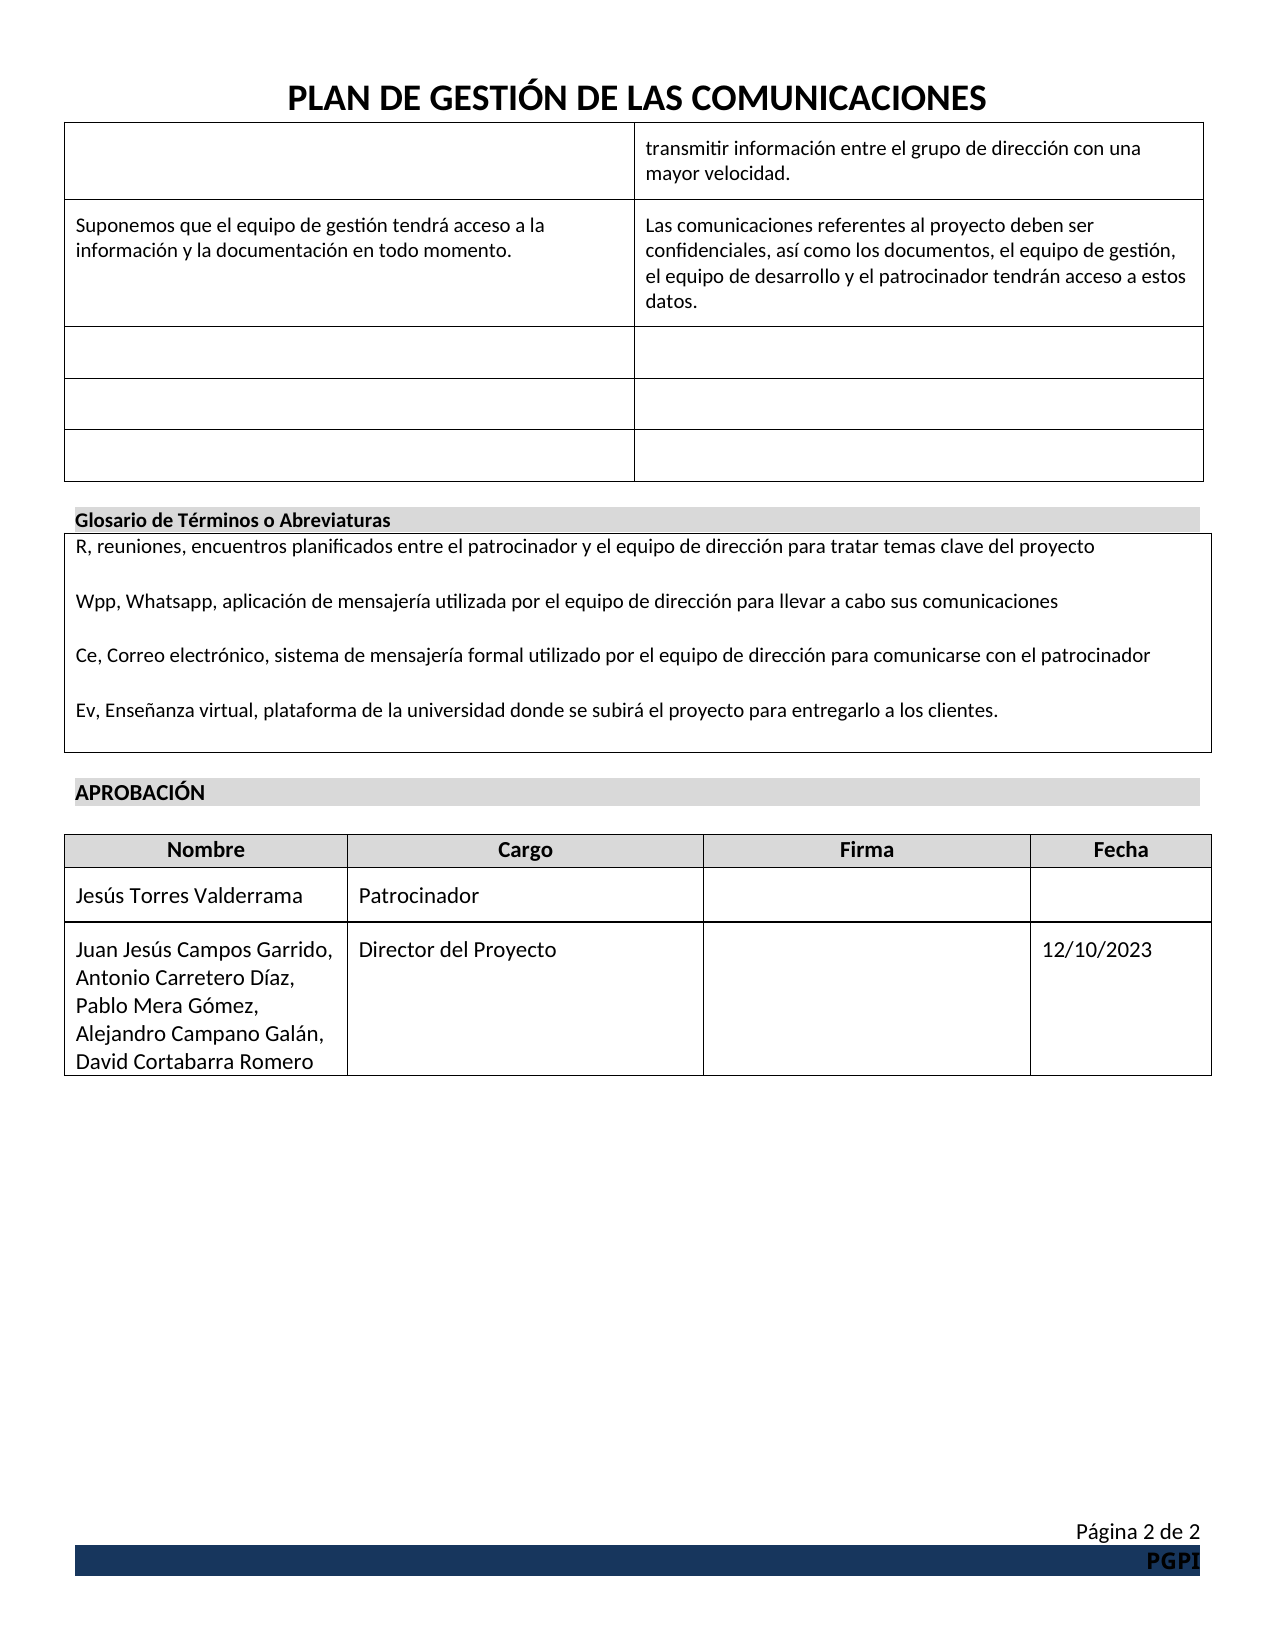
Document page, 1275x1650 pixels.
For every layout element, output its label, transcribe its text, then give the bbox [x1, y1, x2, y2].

table_cell Director del Proyecto [348, 923, 703, 1075]
table_header Cargo [348, 835, 703, 867]
table_cell [635, 430, 1203, 481]
table_cell [65, 327, 634, 378]
table_cell [635, 379, 1203, 429]
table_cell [635, 123, 1203, 198]
table_header R, reuniones, encuentros planificados entre el patrocinador y el equipo de dirección para tratar temas clave del proyecto Wpp, Whatsapp, aplicación de mensajería utilizada por el equipo de dirección para llevar a cabo sus comunicaciones Ce, Correo electrónico, sistema de mensajería formal utilizado por el equipo de dirección para comunicarse con el patrocinador Ev, Enseñanza virtual, plataforma de la universidad donde se subirá el proyecto para entregarlo a los clientes. [65, 534, 1211, 752]
table_cell [635, 327, 1203, 378]
table_cell [704, 868, 1030, 921]
table_cell [704, 923, 1030, 1075]
table_cell [65, 430, 634, 481]
table_cell Las comunicaciones referentes al proyecto deben ser confidenciales, así como los documentos, el equipo de gestión, el equipo de desarrollo y el patrocinador tendrán acceso a estos datos. [635, 200, 1203, 326]
text APROBACIÓN [75, 778, 1200, 806]
table_cell [65, 379, 634, 429]
table_cell [1031, 868, 1211, 921]
table_cell Jesús Torres Valderrama [65, 868, 347, 921]
table_header Nombre [65, 835, 347, 867]
table_cell Juan Jesús Campos Garrido, Antonio Carretero Díaz, Pablo Mera Gómez, Alejandro Campano Galán, David Cortabarra Romero [65, 923, 347, 1075]
table_cell Suponemos que el equipo de gestión tendrá acceso a la información y la documentación en todo momento. [65, 200, 634, 326]
text Glosario de Términos o Abreviaturas [75, 507, 1200, 532]
table_header Fecha [1031, 835, 1211, 867]
table_cell Patrocinador [348, 868, 703, 921]
table_cell 12/10/2023 [1031, 923, 1211, 1075]
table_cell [65, 123, 634, 198]
table_header Firma [704, 835, 1030, 867]
